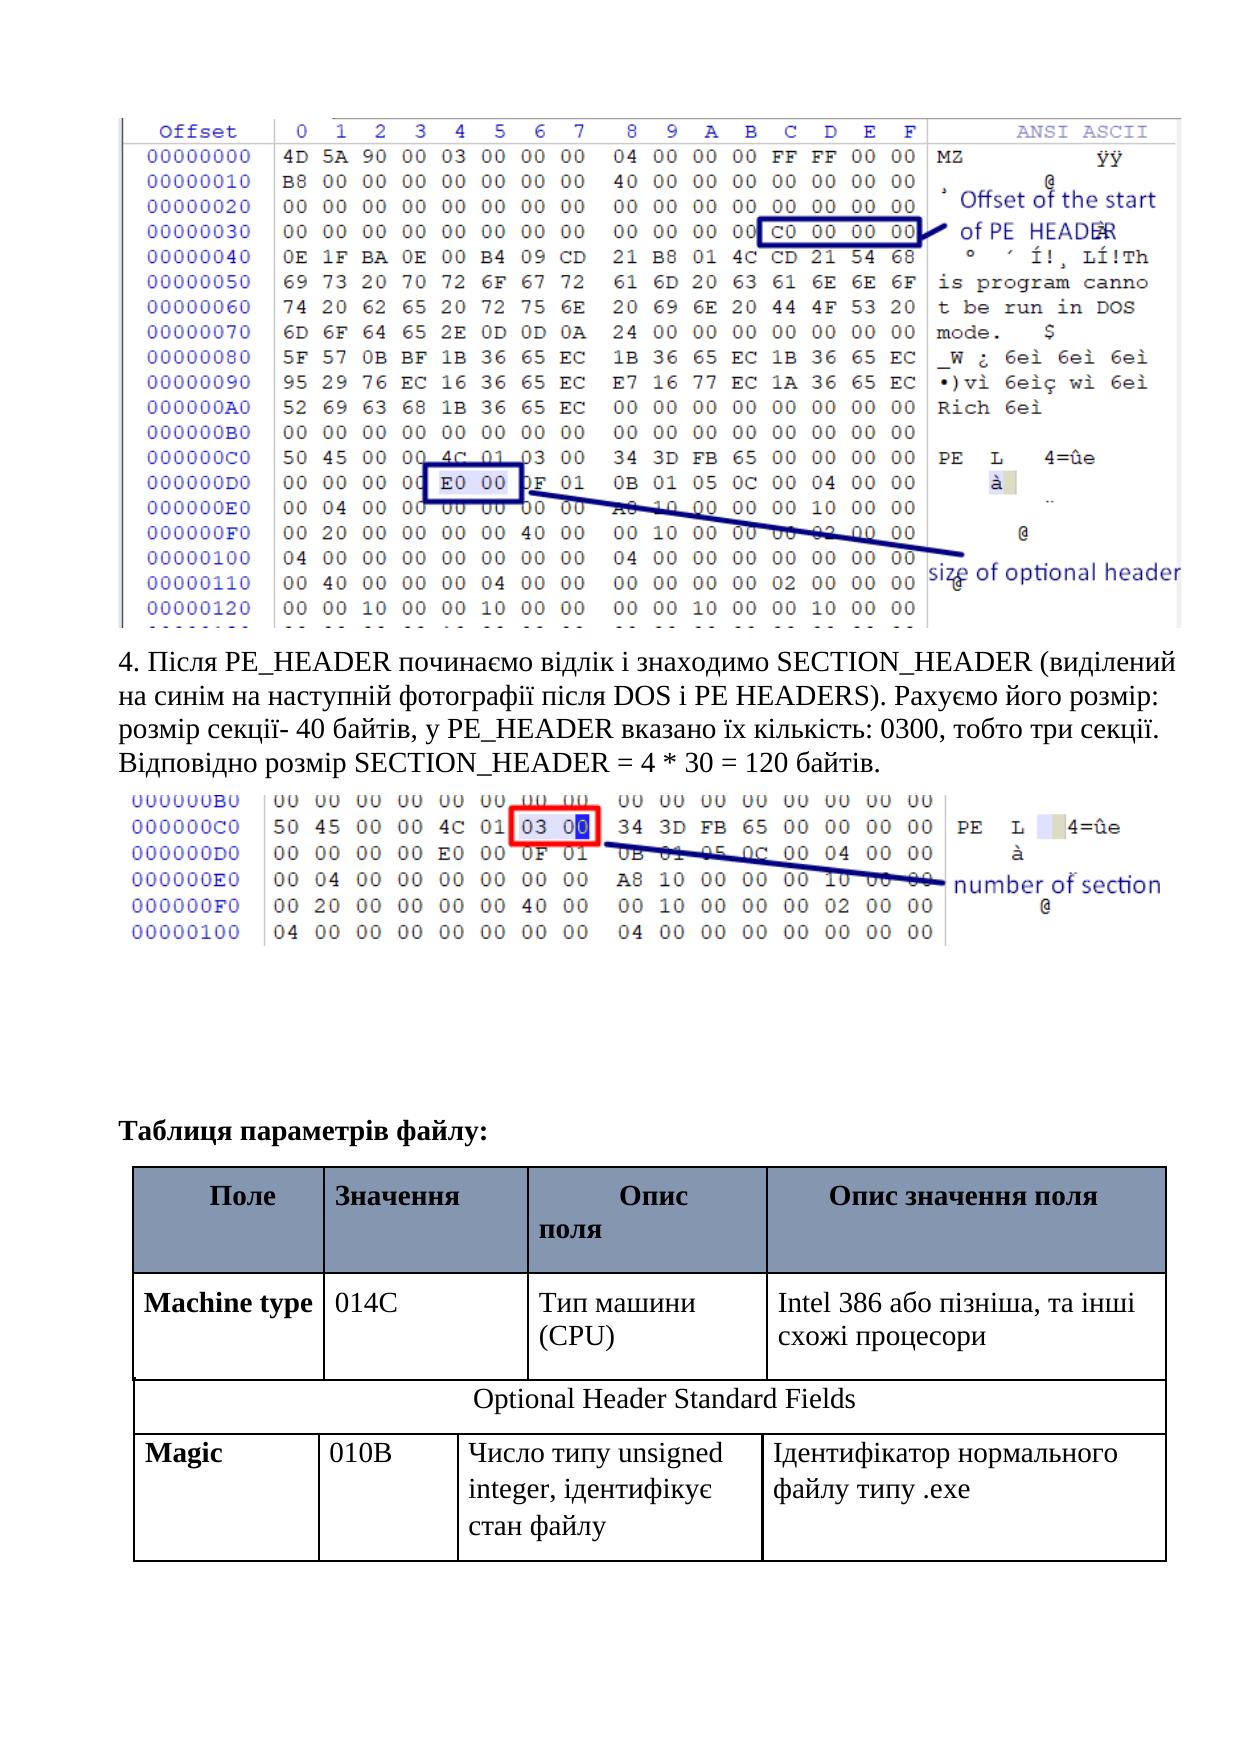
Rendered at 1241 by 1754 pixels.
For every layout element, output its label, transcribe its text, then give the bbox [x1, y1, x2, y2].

picture [118, 795, 1182, 946]
table_cell Тип машини (CPU) [529, 1274, 766, 1379]
table_cell Optional Header Standard Fields [135, 1381, 1165, 1433]
table_header Поле [134, 1168, 323, 1272]
picture [118, 118, 1182, 628]
table_header Опис поля [529, 1168, 766, 1272]
table_header Значення [325, 1168, 527, 1272]
text 4. Після PE_HEADER починаємо відлік і знаходимо SECTION_HEADER (виділений на синім на наступній фотографії після DOS i PE HEADERS). Рахуємо його розмір: розмір секції- 40 байтів, у PE_HEADER вказано їх кількість: 0300, тобто три секції. Відповідно розмір SECTION_HEADER = 4 * 30 = 120 байтів. [118, 644, 1181, 779]
table_cell Intel 386 або пізніша, та інші схожі процесори [768, 1274, 1165, 1379]
text Таблиця параметрів файлу: [118, 1113, 1181, 1146]
table_header Опис значення поля [768, 1168, 1165, 1272]
table_cell Число типу unsigned integer, ідентифікує стан файлу [459, 1435, 761, 1560]
table_cell 014С [325, 1274, 527, 1379]
table_cell Magic [135, 1435, 318, 1560]
table_cell Ідентифікатор нормального файлу типу .ехе [764, 1435, 1165, 1560]
table_cell 010B [320, 1435, 457, 1560]
table_cell Machine type [134, 1274, 323, 1379]
